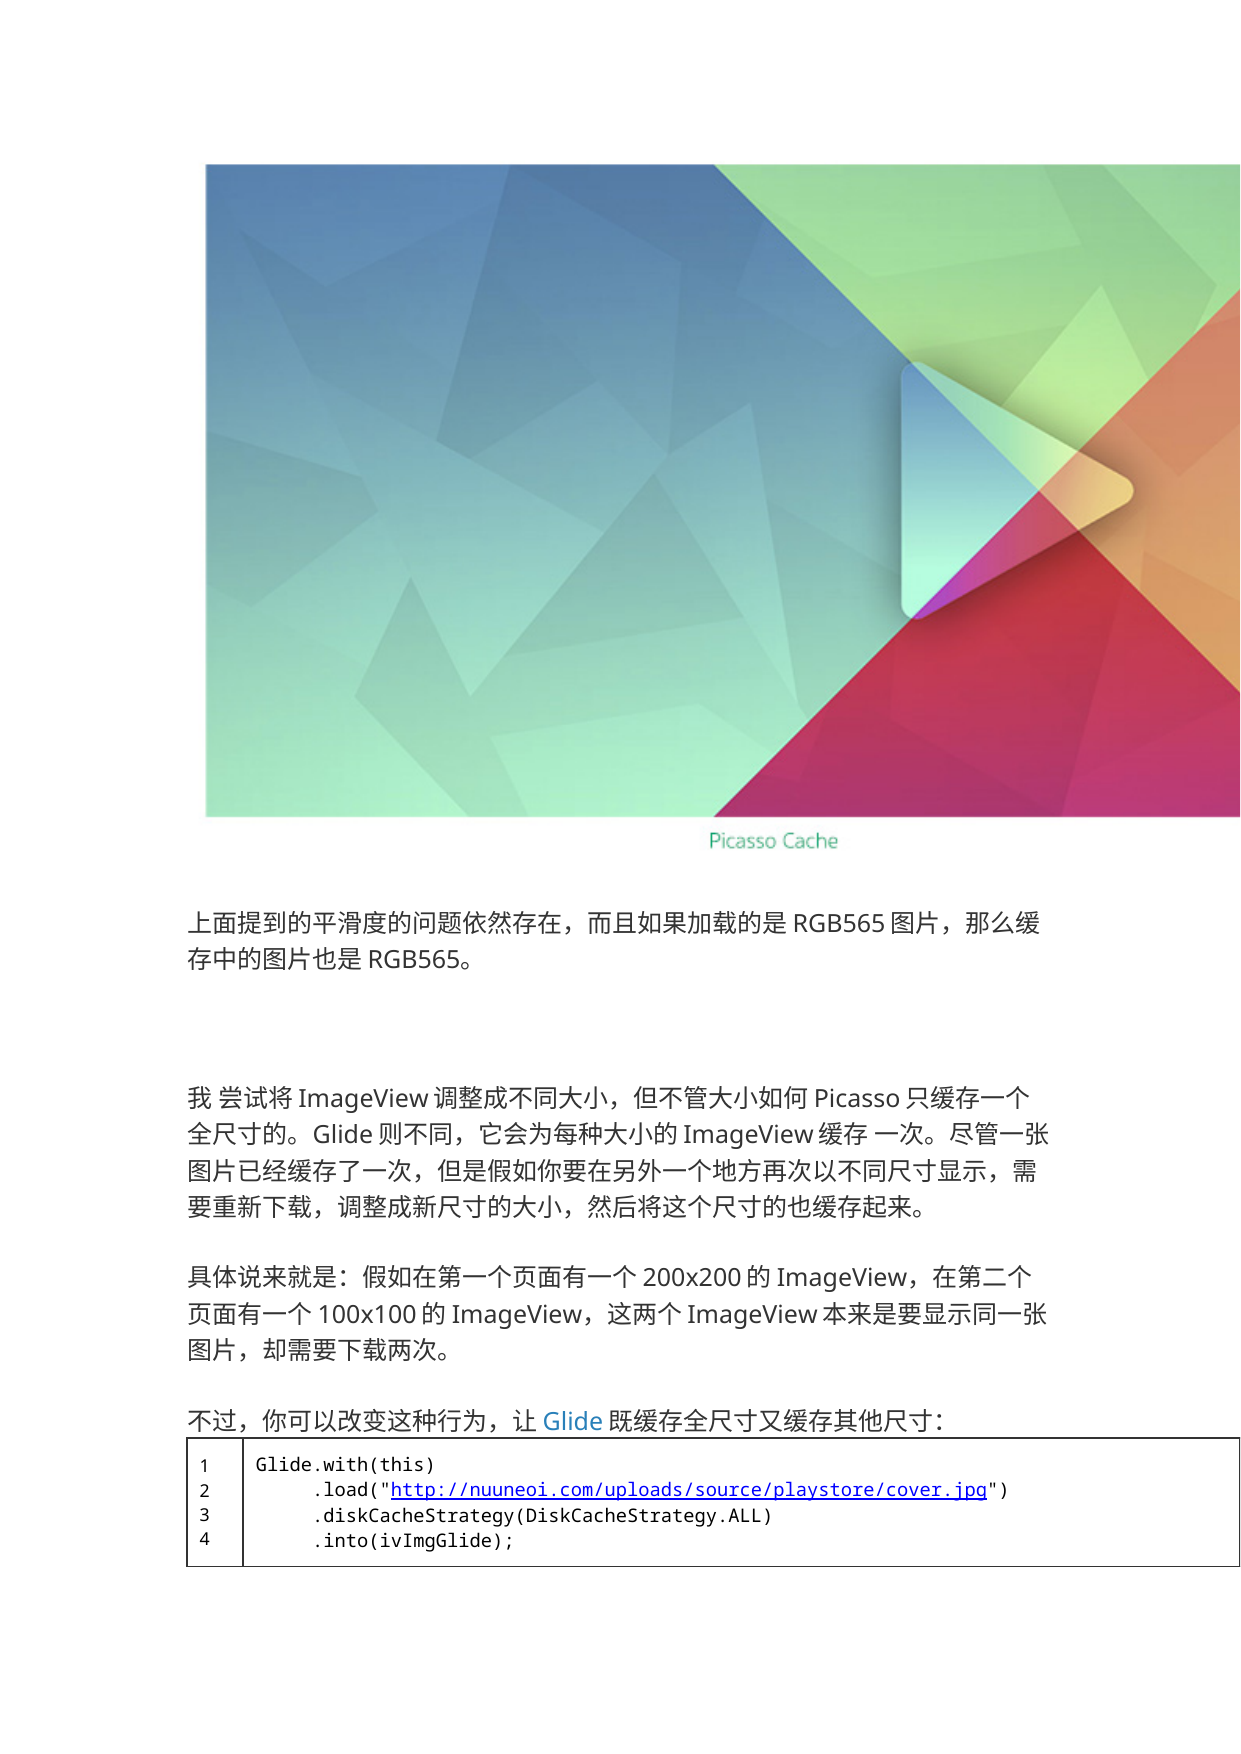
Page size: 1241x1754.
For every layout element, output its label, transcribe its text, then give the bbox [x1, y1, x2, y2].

text 具体说来就是：假如在第一个页面有一个200x200的ImageView，在第二个页面有一个100x100的ImageView，这两个ImageView本来是要显示同一张图片，却需要下载两次。 [187, 1258, 1053, 1367]
text 我 尝试将ImageView调整成不同大小，但不管大小如何Picasso只缓存一个全尺寸的。Glide则不同，它会为每种大小的ImageView缓存 一次。尽管一张图片已经缓存了一次，但是假如你要在另外一个地方再次以不同尺寸显示，需要重新下载，调整成新尺寸的大小，然后将这个尺寸的也缓存起来。 [187, 1078, 1053, 1223]
text 不过，你可以改变这种行为，让Glide既缓存全尺寸又缓存其他尺寸： [187, 1401, 1053, 1437]
picture [187, 150, 1241, 869]
text 上面提到的平滑度的问题依然存在，而且如果加载的是RGB565图片，那么缓存中的图片也是RGB565。 [187, 903, 1053, 976]
table_header 1 2 3 4 [188, 1439, 242, 1566]
table_header Glide.with(this) .load("http://nuuneoi.com/uploads/source/playstore/cover.jpg") .diskCacheStrategy(DiskCacheStrategy.ALL) .into(ivImgGlide); [244, 1439, 1239, 1566]
